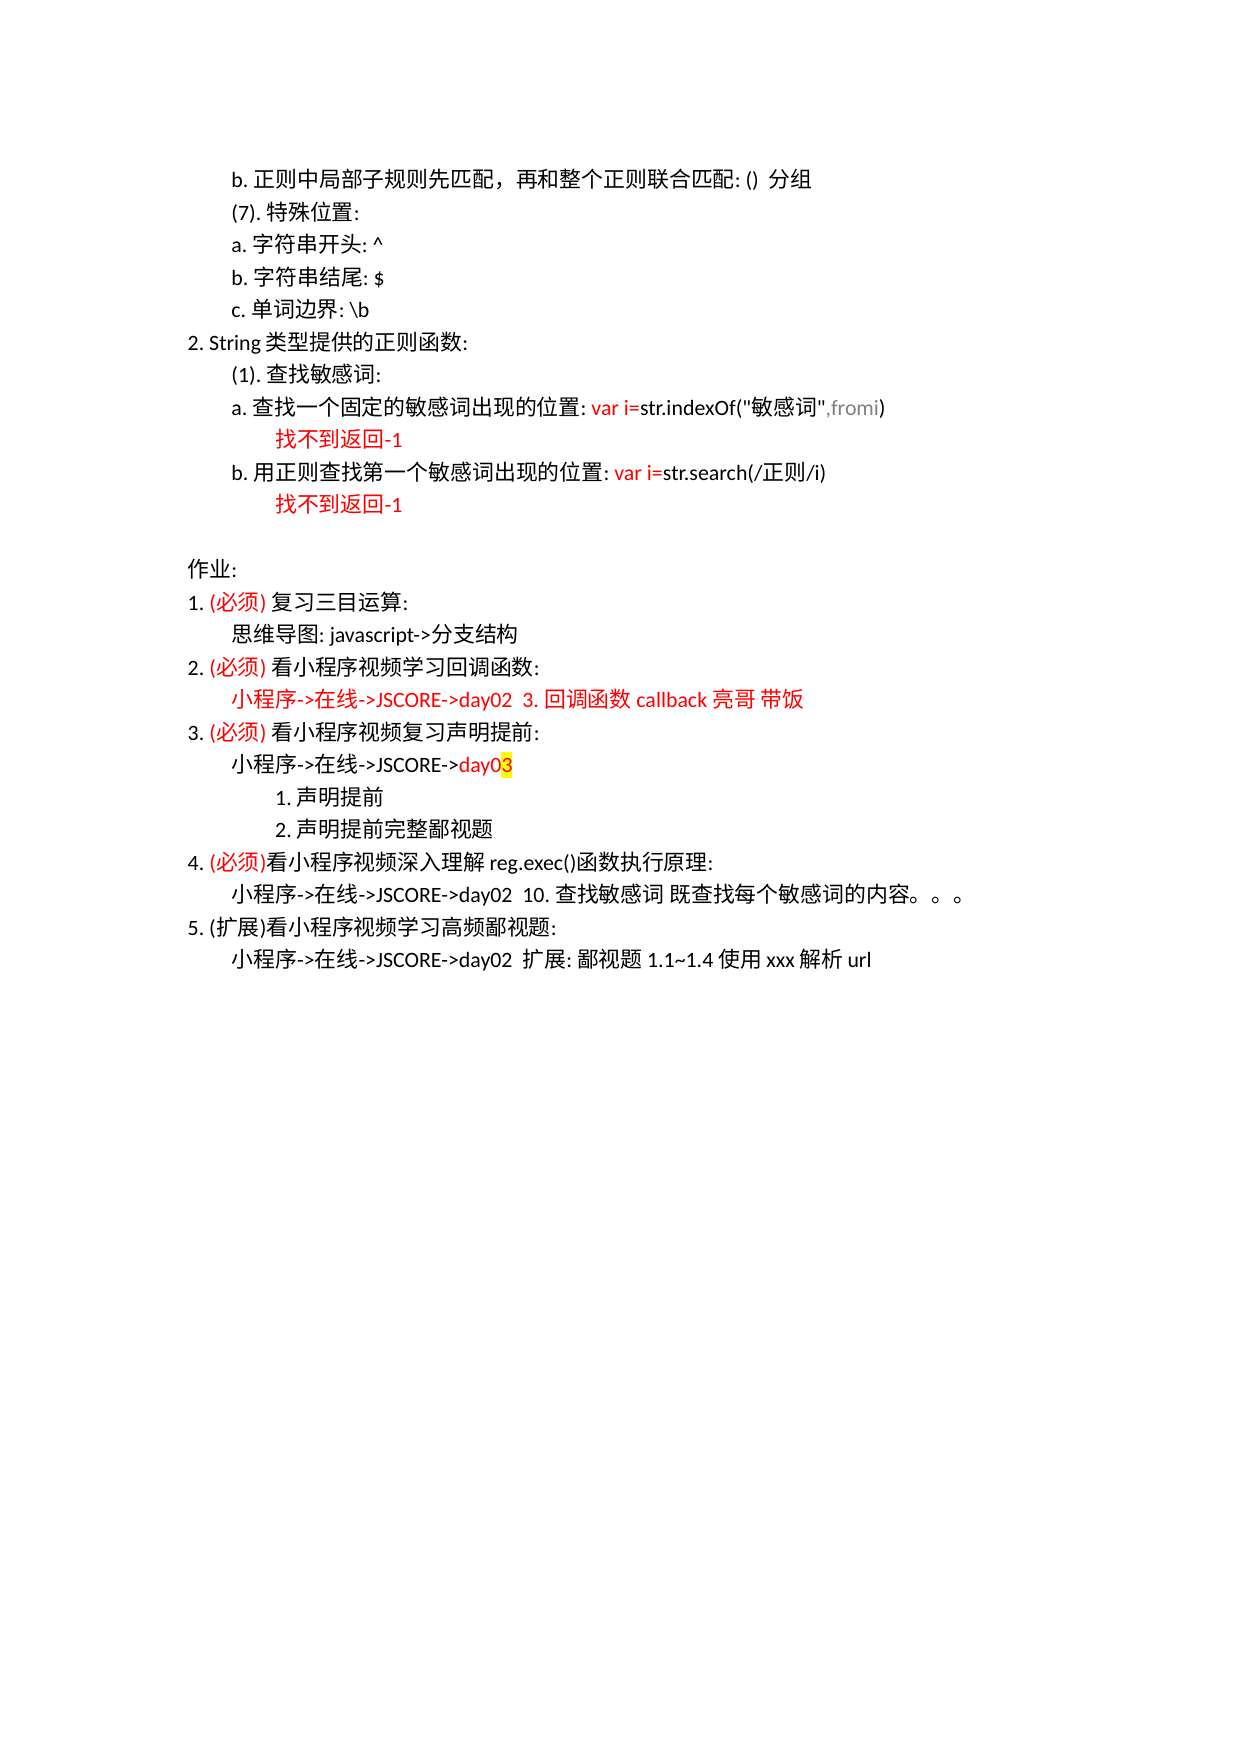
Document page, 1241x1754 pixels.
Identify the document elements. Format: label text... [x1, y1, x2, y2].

text 1. 声明提前 [187, 779, 1053, 812]
text 2. (必须) 看小程序视频学习回调函数: [187, 649, 1053, 682]
text b. 用正则查找第一个敏感词出现的位置: var i=str.search(/正则/i) [187, 454, 1053, 487]
text 小程序->在线->JSCORE->day02 扩展: 鄙视题1.1~1.4 使用xxx解析url [187, 942, 1053, 974]
text 1. (必须) 复习三目运算: [187, 584, 1053, 617]
text 找不到返回-1 [187, 422, 1053, 454]
text 4. (必须)看小程序视频深入理解reg.exec()函数执行原理: [187, 844, 1053, 877]
text (1). 查找敏感词: [187, 357, 1053, 389]
text b. 字符串结尾: $ [187, 259, 1053, 292]
text 小程序->在线->JSCORE->day02 3. 回调函数 callback 亮哥 带饭 [187, 682, 1053, 714]
text a. 字符串开头: ^ [187, 227, 1053, 259]
text 作业: [187, 552, 1053, 584]
text 小程序->在线->JSCORE->day02 10. 查找敏感词 既查找每个敏感词的内容。。。 [187, 877, 1053, 909]
text 小程序->在线->JSCORE->day03 [187, 747, 1053, 779]
text 3. (必须) 看小程序视频复习声明提前: [187, 714, 1053, 747]
text 2. 声明提前完整鄙视题 [187, 812, 1053, 844]
text c. 单词边界: \b [187, 292, 1053, 324]
text (7). 特殊位置: [187, 194, 1053, 227]
text 思维导图: javascript->分支结构 [187, 617, 1053, 649]
text b. 正则中局部子规则先匹配，再和整个正则联合匹配: () 分组 [187, 162, 1053, 194]
text 5. (扩展)看小程序视频学习高频鄙视题: [187, 909, 1053, 942]
text a. 查找一个固定的敏感词出现的位置: var i=str.indexOf("敏感词",fromi) [187, 389, 1053, 422]
text 找不到返回-1 [187, 487, 1053, 519]
text 2. String类型提供的正则函数: [187, 324, 1053, 357]
